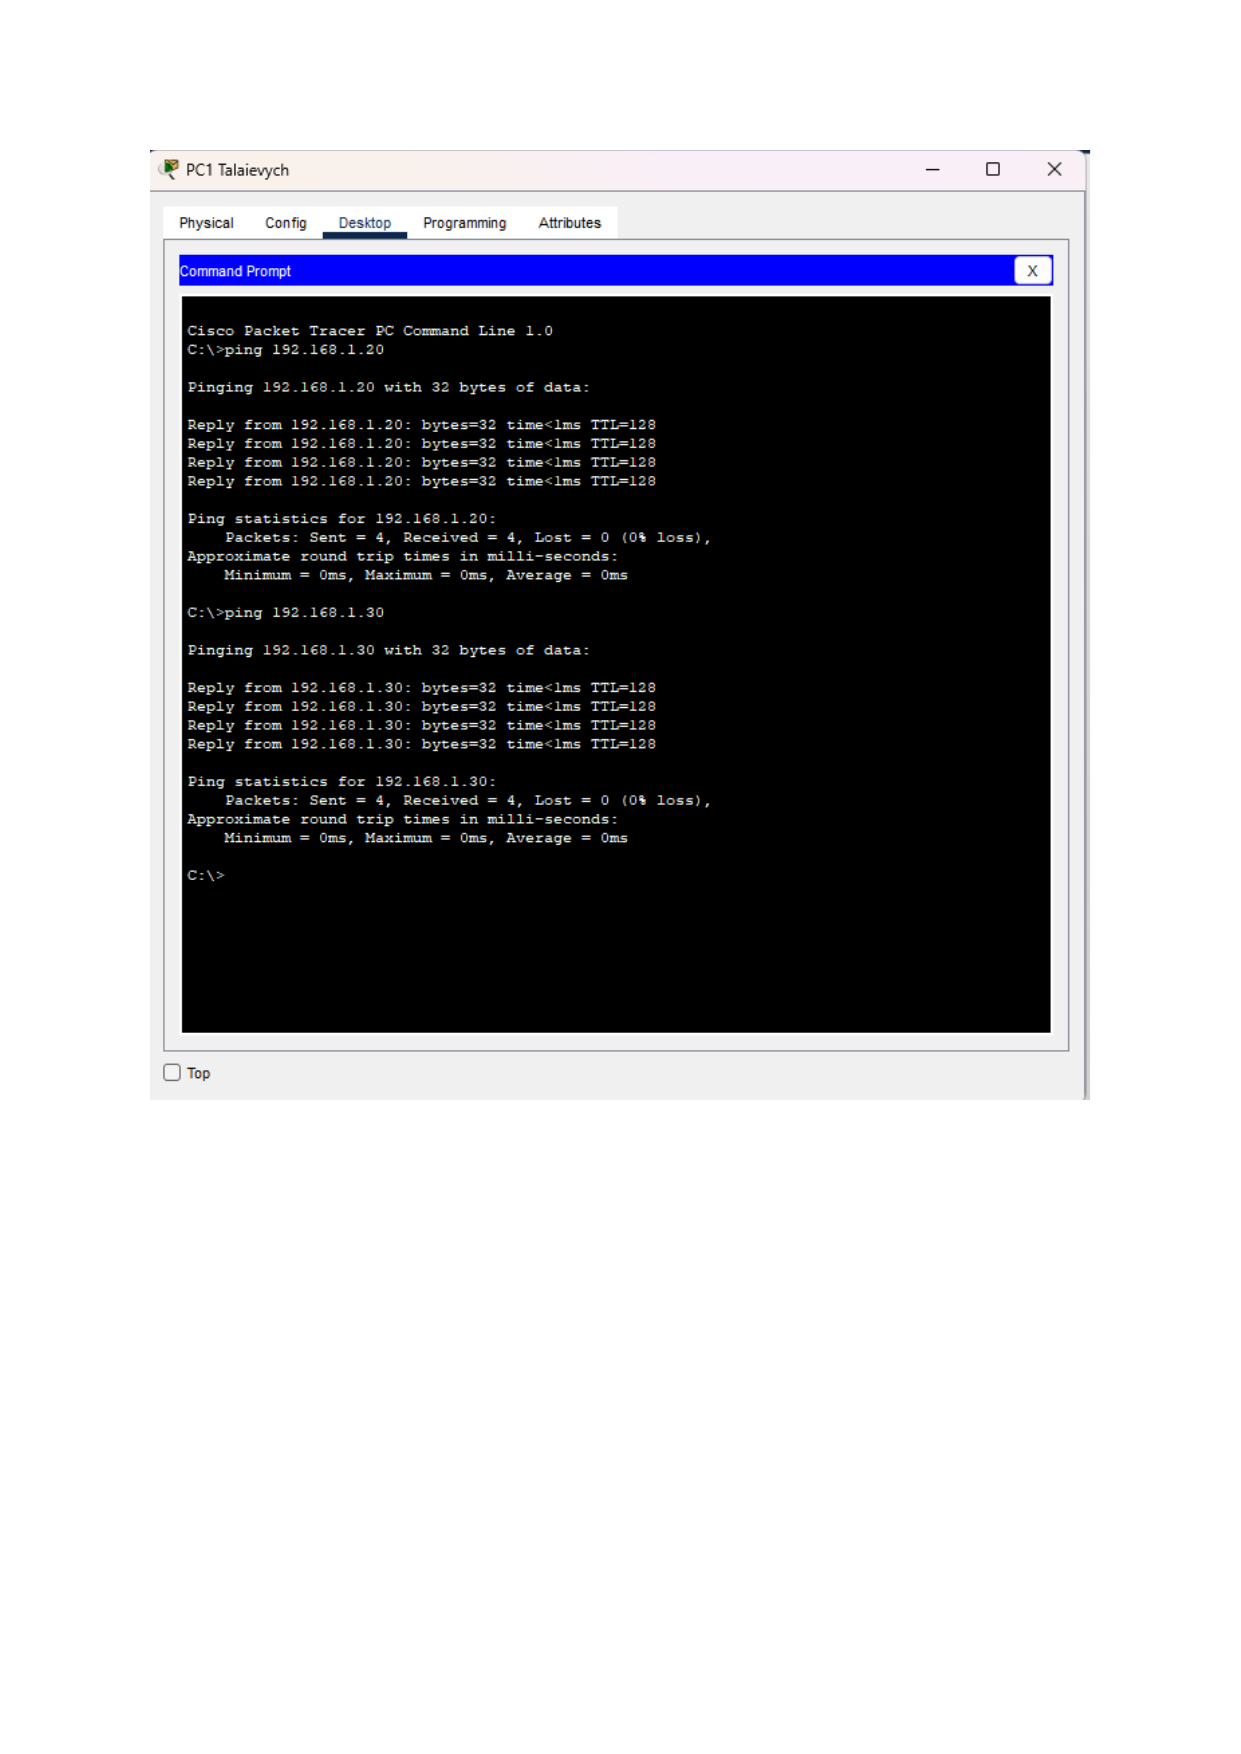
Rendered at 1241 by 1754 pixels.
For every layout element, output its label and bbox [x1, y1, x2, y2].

picture [150, 150, 1091, 1100]
